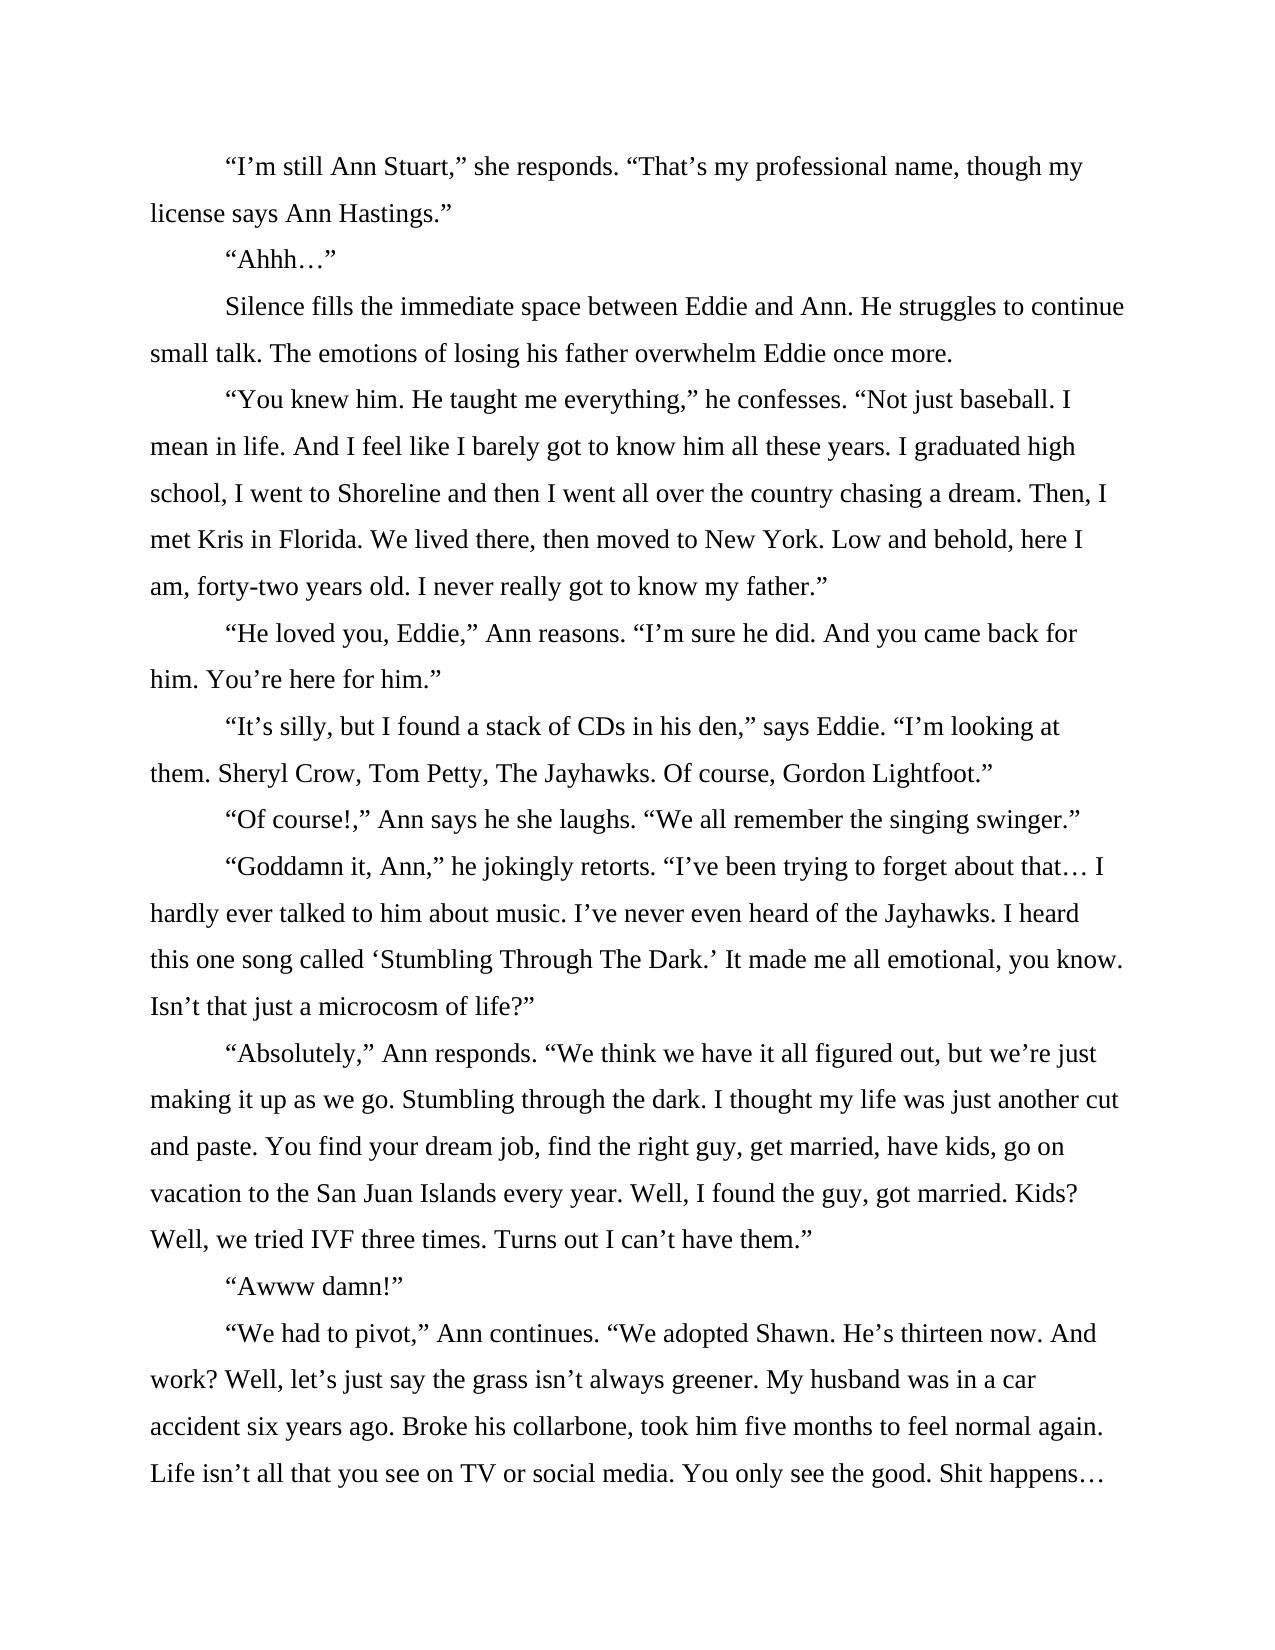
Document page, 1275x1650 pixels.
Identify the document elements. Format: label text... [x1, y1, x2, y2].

text “Absolutely,” Ann responds. “We think we have it all figured out, but we’re just making it up as we go. Stumbling through the dark. I thought my life was just another cut and paste. You find your dream job, find the right guy, get married, have kids, go on vacation to the San Juan Islands every year. Well, I found the guy, got married. Kids? Well, we tried IVF three times. Turns out I can’t have them.” [150, 1037, 1125, 1254]
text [150, 1317, 1125, 1488]
text “Of course!,” Ann says he she laughs. “We all remember the singing swinger.” [150, 803, 1125, 834]
text “Ahhh…” [150, 243, 1125, 274]
text “You knew him. He taught me everything,” he confesses. “Not just baseball. I mean in life. And I feel like I barely got to know him all these years. I graduated high school, I went to Shoreline and then I went all over the country chasing a dream. Then, I met Kris in Florida. We lived there, then moved to New York. Low and behold, here I am, forty-two years old. I never really got to know my father.” [150, 383, 1125, 601]
text “I’m still Ann Stuart,” she responds. “That’s my professional name, though my license says Ann Hastings.” [150, 150, 1125, 228]
text “He loved you, Eddie,” Ann reasons. “I’m sure he did. And you came back for him. You’re here for him.” [150, 617, 1125, 694]
text “Awww damn!” [150, 1270, 1125, 1301]
text “It’s silly, but I found a stack of CDs in his den,” says Eddie. “I’m looking at them. Sheryl Crow, Tom Petty, The Jayhawks. Of course, Gordon Lightfoot.” [150, 710, 1125, 788]
text Silence fills the immediate space between Eddie and Ann. He struggles to continue small talk. The emotions of losing his father overwhelm Eddie once more. [150, 290, 1125, 368]
text “Goddamn it, Ann,” he jokingly retorts. “I’ve been trying to forget about that… I hardly ever talked to him about music. I’ve never even heard of the Jayhawks. I heard this one song called ‘Stumbling Through The Dark.’ It made me all emotional, you know. Isn’t that just a microcosm of life?” [150, 850, 1125, 1021]
